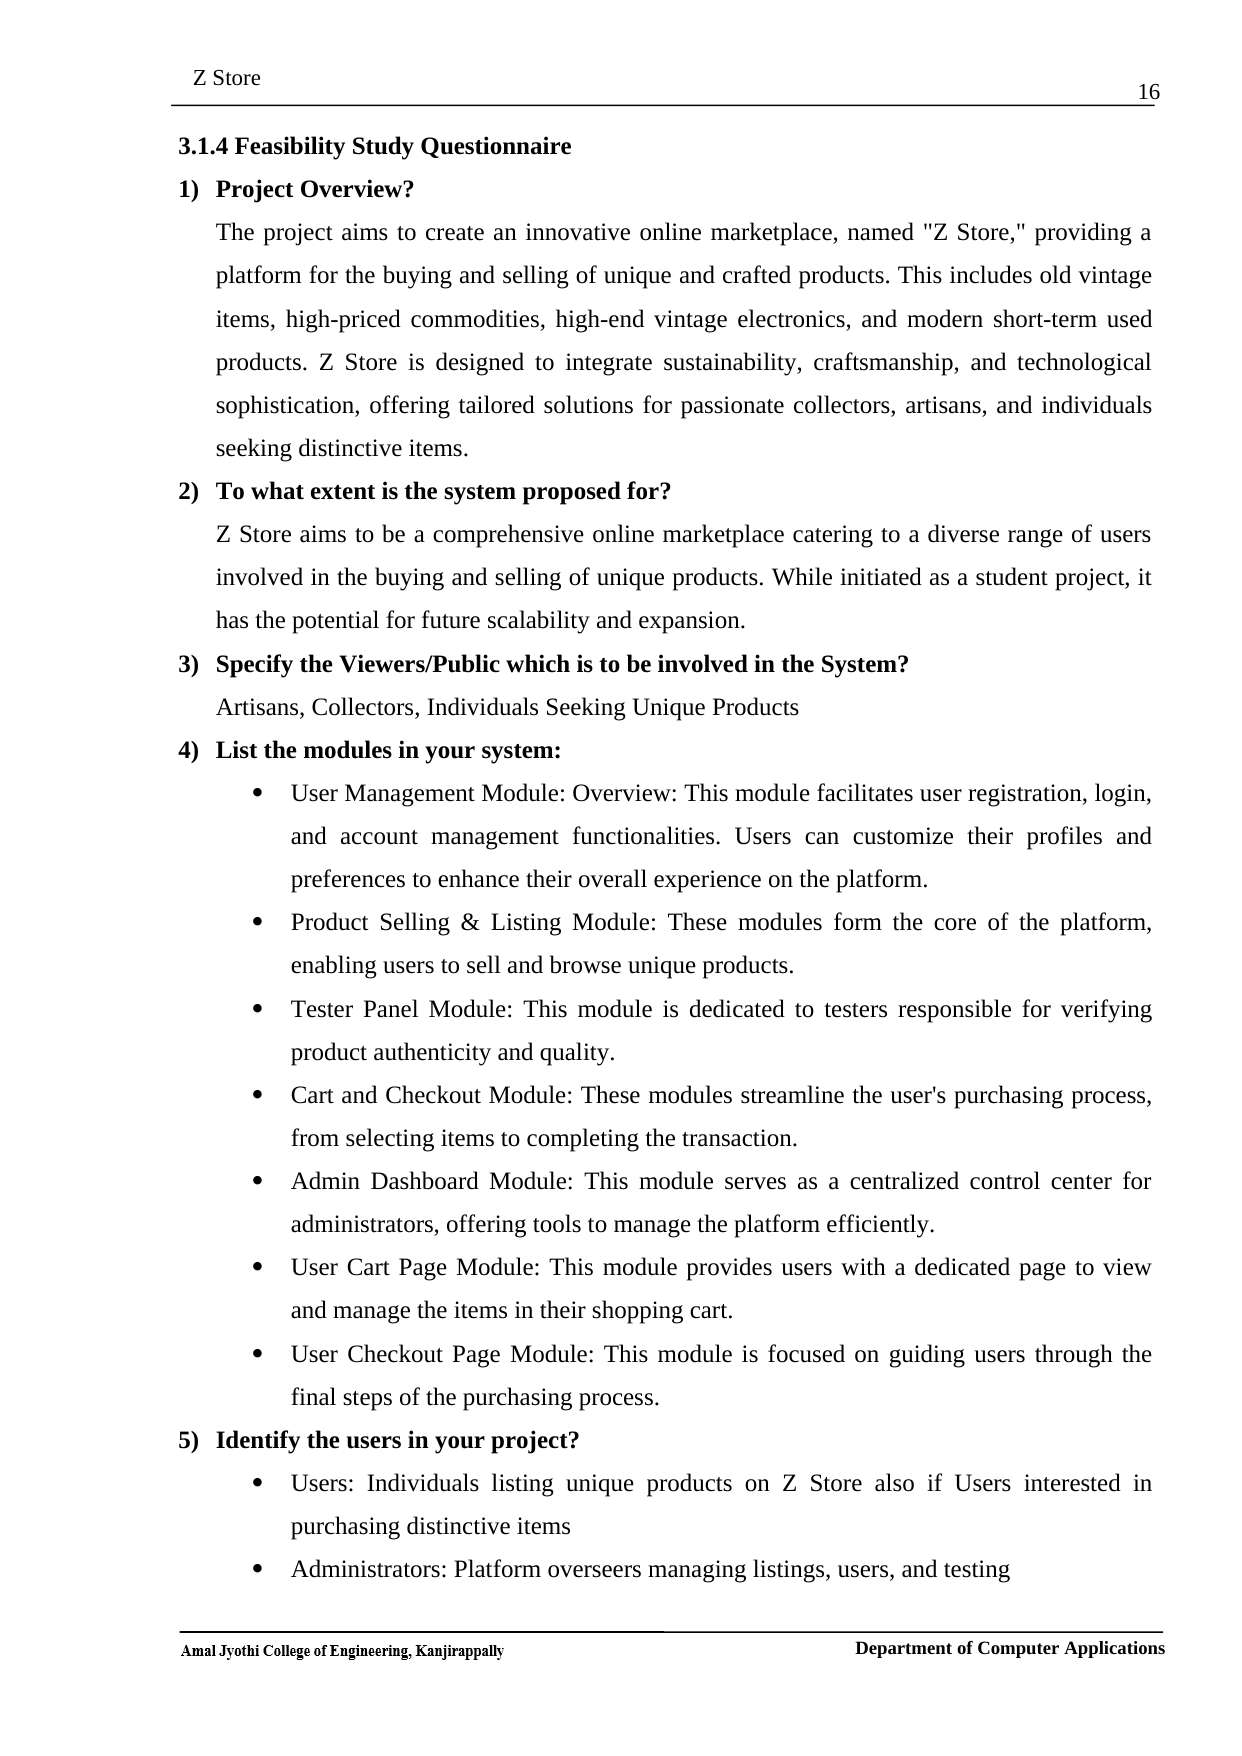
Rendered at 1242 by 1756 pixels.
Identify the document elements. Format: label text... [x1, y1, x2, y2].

list To what extent is the system proposed for? [178, 476, 1153, 505]
picture [178, 1637, 504, 1664]
list Identify the users in your project? [178, 1425, 1153, 1454]
text Artisans, Collectors, Individuals Seeking Unique Products [216, 692, 1153, 721]
list Tester Panel Module: This module is dedicated to testers responsible for verifying product authenticity and quality. [253, 994, 1153, 1066]
text 3.1.4 Feasibility Study Questionnaire [178, 131, 1153, 160]
list Product Selling & Listing Module: These modules form the core of the platform, enabling users to sell and browse unique products. [253, 907, 1153, 979]
list List the modules in your system: [178, 735, 1153, 764]
text The project aims to create an innovative online marketplace, named "Z Store," providing a platform for the buying and selling of unique and crafted products. This includes old vintage items, high-priced commodities, high-end vintage electronics, and modern short-term used products. Z Store is designed to integrate sustainability, craftsmanship, and technological sophistication, offering tailored solutions for passionate collectors, artisans, and individuals seeking distinctive items. [216, 217, 1153, 462]
list Users: Individuals listing unique products on Z Store also if Users interested in purchasing distinctive items [253, 1468, 1153, 1540]
list Administrators: Platform overseers managing listings, users, and testing [253, 1554, 1153, 1583]
text Z Store aims to be a comprehensive online marketplace catering to a diverse range of users involved in the buying and selling of unique products. While initiated as a student project, it has the potential for future scalability and expansion. [216, 519, 1153, 634]
list Specify the Viewers/Public which is to be involved in the System? [178, 649, 1153, 677]
list User Cart Page Module: This module provides users with a dedicated page to view and manage the items in their shopping cart. [253, 1252, 1153, 1324]
list Project Overview? [178, 174, 1153, 203]
list Admin Dashboard Module: This module serves as a centralized control center for administrators, offering tools to manage the platform efficiently. [253, 1166, 1153, 1238]
list Cart and Checkout Module: These modules streamline the user's purchasing process, from selecting items to completing the transaction. [253, 1080, 1153, 1152]
list User Management Module: Overview: This module facilitates user registration, login, and account management functionalities. Users can customize their profiles and preferences to enhance their overall experience on the platform. [253, 778, 1153, 893]
list User Checkout Page Module: This module is focused on guiding users through the final steps of the purchasing process. [253, 1339, 1153, 1411]
